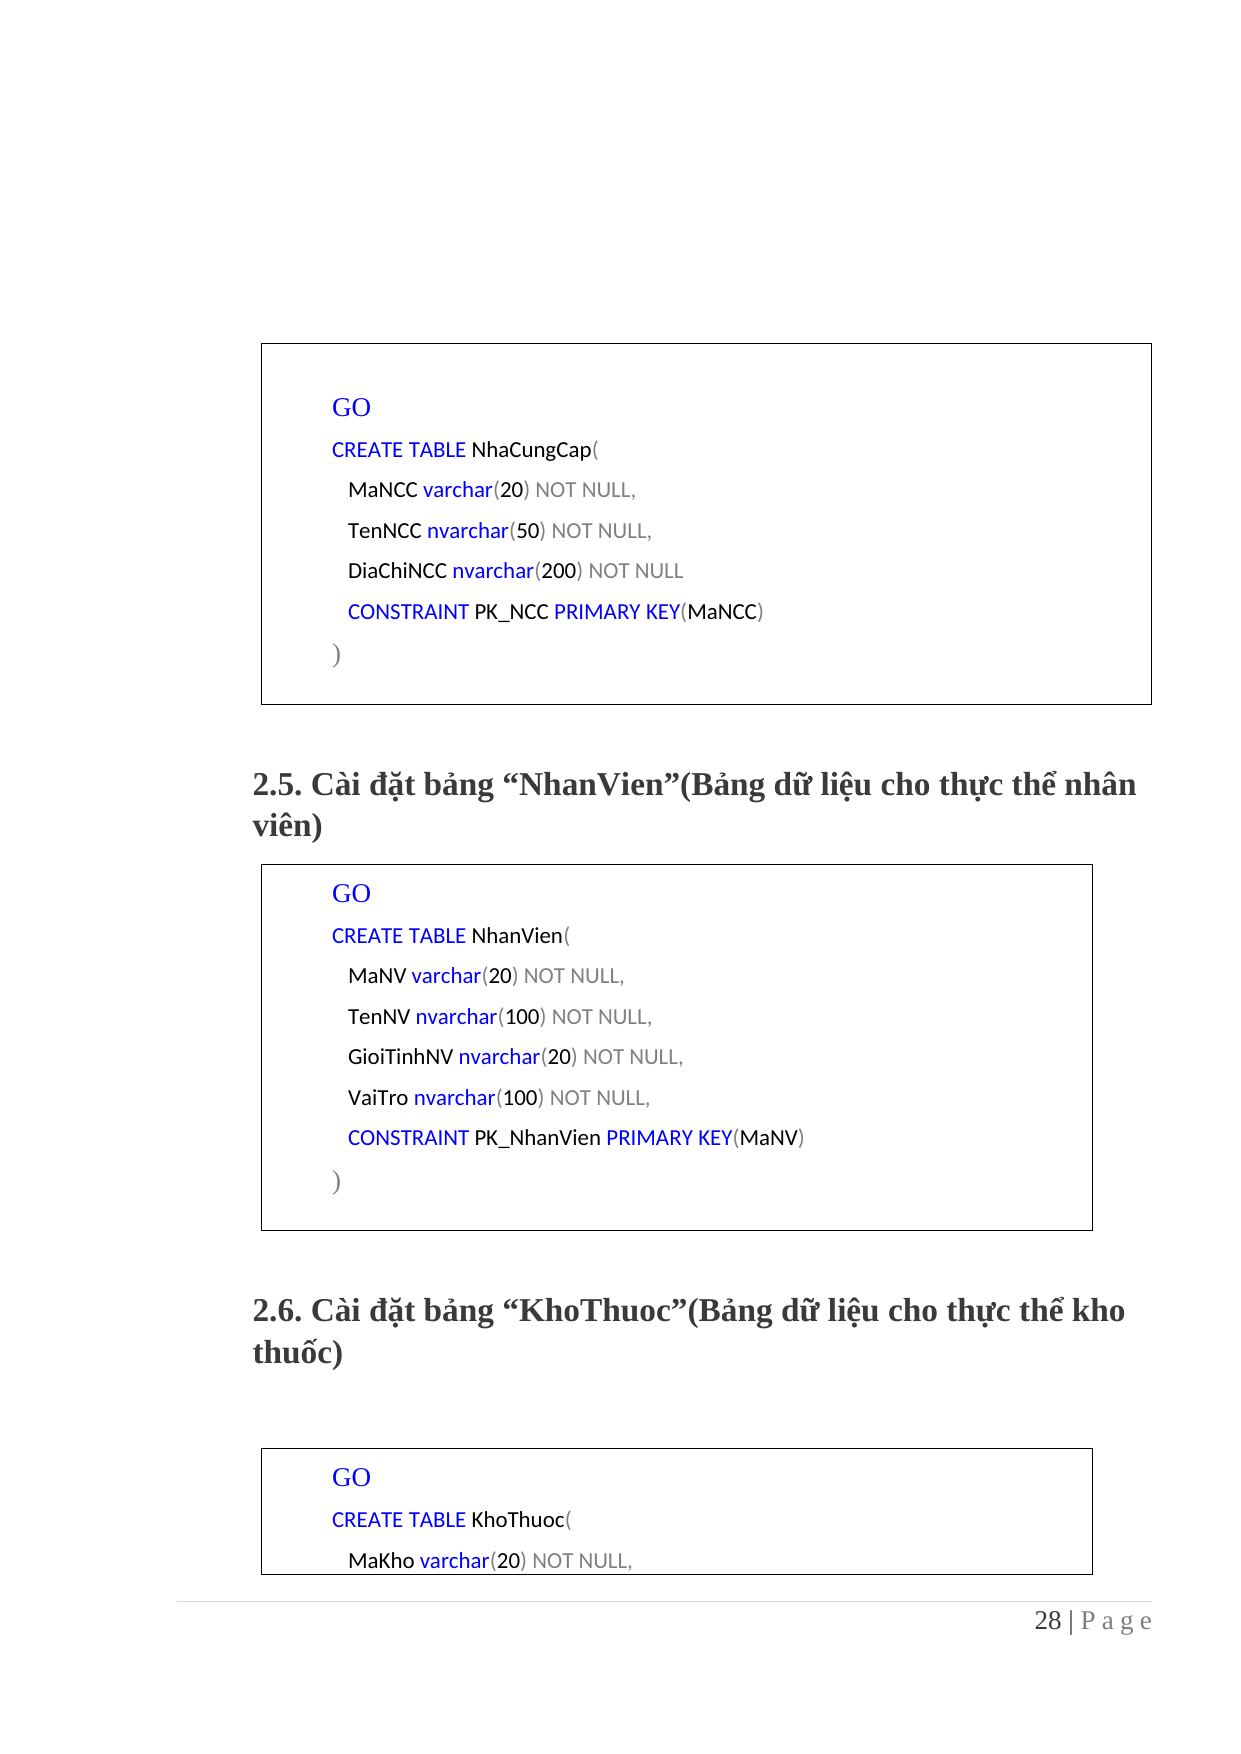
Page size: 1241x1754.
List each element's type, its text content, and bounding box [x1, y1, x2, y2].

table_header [262, 1449, 1092, 1574]
text 2.5. Cài đặt bảng “NhanVien”(Bảng dữ liệu cho thực thể nhân viên) [252, 764, 1152, 844]
text 2.6. Cài đặt bảng “KhoThuoc”(Bảng dữ liệu cho thực thể kho thuốc) [252, 1291, 1152, 1370]
table_header GO CREATE TABLE NhaCungCap( MaNCC varchar(20) NOT NULL, TenNCC nvarchar(50) NOT NULL, DiaChiNCC nvarchar(200) NOT NULL CONSTRAINT PK_NCC PRIMARY KEY(MaNCC) ) [262, 344, 1151, 704]
table_header GO CREATE TABLE NhanVien( MaNV varchar(20) NOT NULL, TenNV nvarchar(100) NOT NULL, GioiTinhNV nvarchar(20) NOT NULL, VaiTro nvarchar(100) NOT NULL, CONSTRAINT PK_NhanVien PRIMARY KEY(MaNV) ) [262, 865, 1092, 1230]
